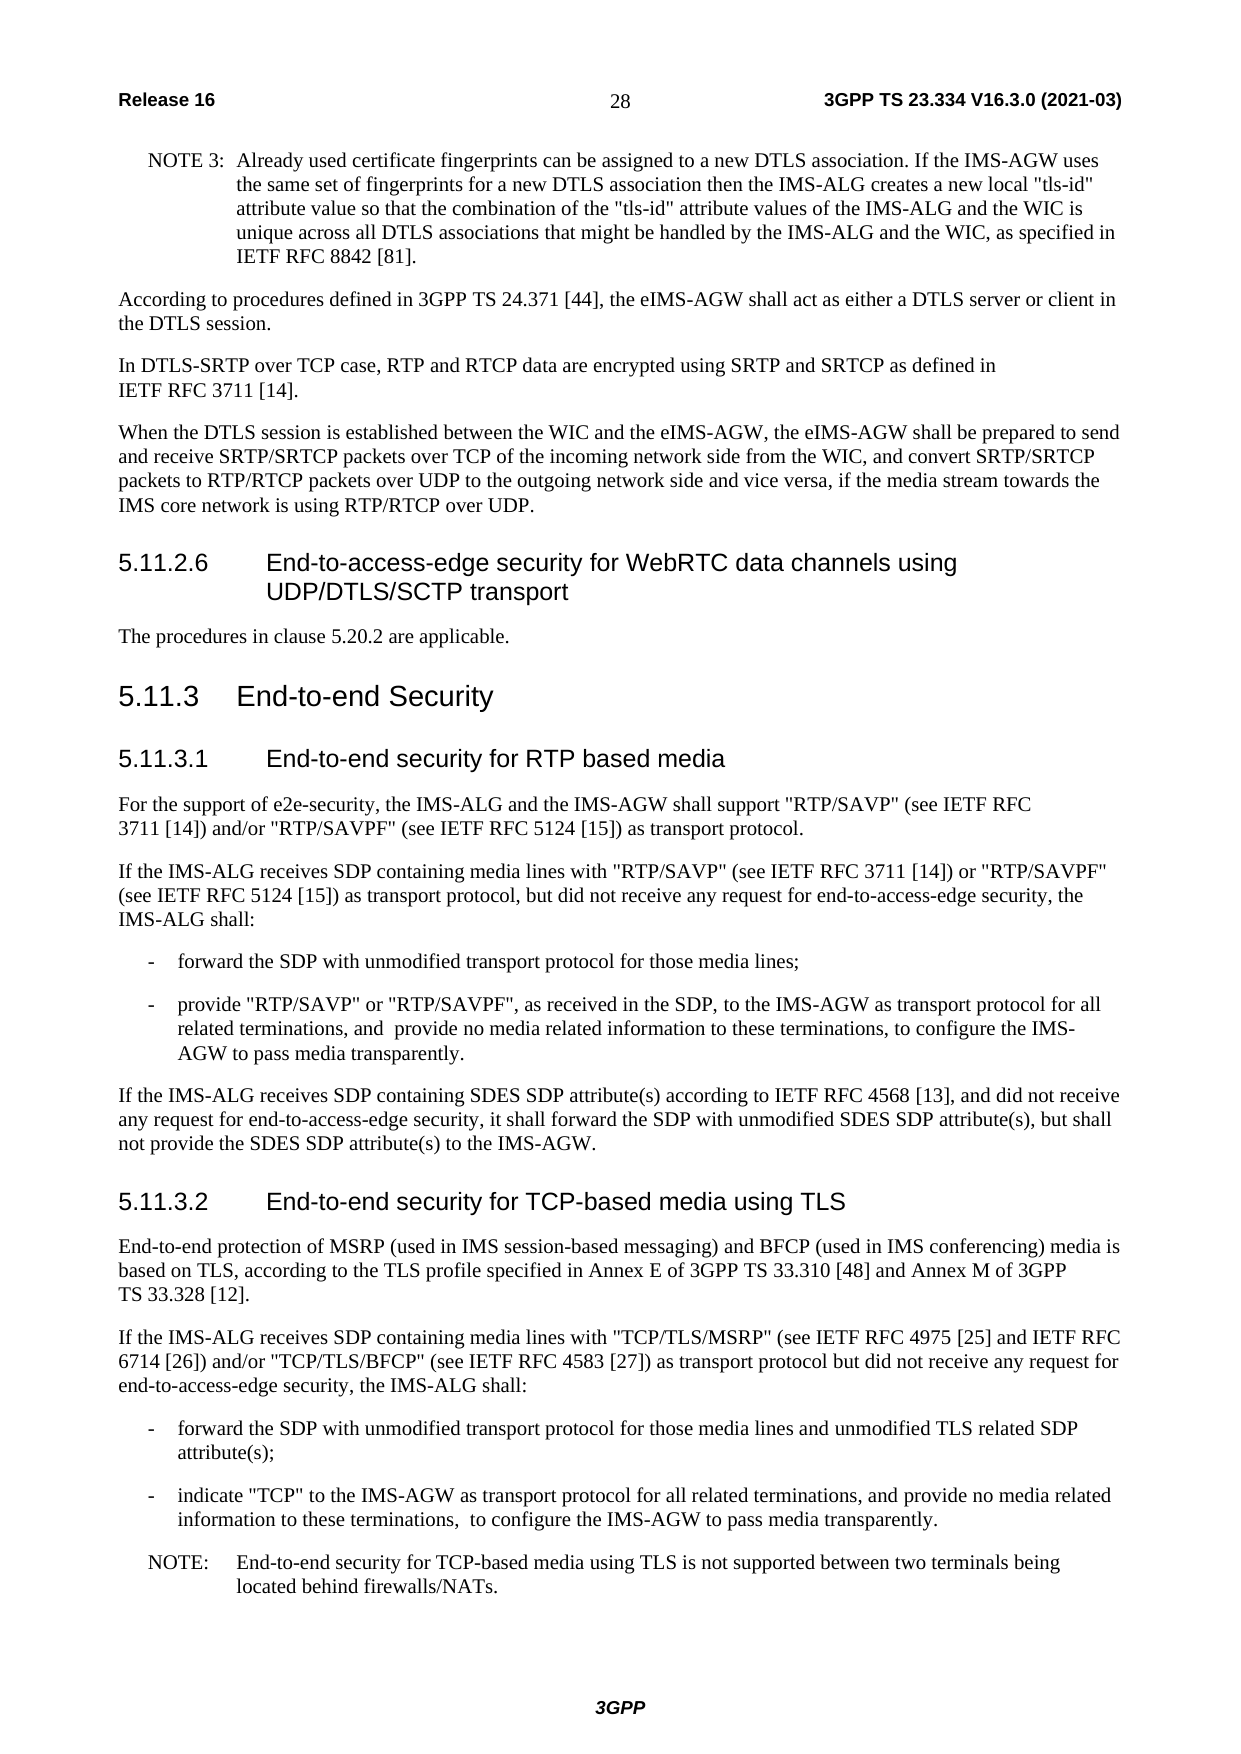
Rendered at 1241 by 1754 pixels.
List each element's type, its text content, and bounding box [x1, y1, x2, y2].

text The procedures in clause 5.20.2 are applicable. [118, 624, 1122, 648]
text If the IMS-ALG receives SDP containing media lines with "TCP/TLS/MSRP" (see IETF RFC 4975 [25] and IETF RFC 6714 [26]) and/or "TCP/TLS/BFCP" (see IETF RFC 4583 [27]) as transport protocol but did not receive any request for end-to-access-edge security, the IMS-ALG shall: [118, 1325, 1122, 1397]
text - forward the SDP with unmodified transport protocol for those media lines; [148, 949, 1122, 973]
text In DTLS-SRTP over TCP case, RTP and RTCP data are encrypted using SRTP and SRTCP as defined in IETF RFC 3711 [14]. [118, 353, 1122, 402]
text NOTE: End-to-end security for TCP-based media using TLS is not supported between two terminals being located behind firewalls/NATs. [148, 1550, 1122, 1598]
text NOTE 3: Already used certificate fingerprints can be assigned to a new DTLS association. If the IMS-AGW uses the same set of fingerprints for a new DTLS association then the IMS-ALG creates a new local "tls-id" attribute value so that the combination of the "tls-id" attribute values of the IMS-ALG and the WIC is unique across all DTLS associations that might be handled by the IMS-ALG and the WIC, as specified in IETF RFC 8842 [81]. [148, 147, 1122, 268]
text - forward the SDP with unmodified transport protocol for those media lines and unmodified TLS related SDP attribute(s); [148, 1416, 1122, 1464]
text End-to-end protection of MSRP (used in IMS session-based messaging) and BFCP (used in IMS conferencing) media is based on TLS, according to the TLS profile specified in Annex E of 3GPP TS 33.310 [48] and Annex M of 3GPP TS 33.328 [12]. [118, 1234, 1122, 1306]
text According to procedures defined in 3GPP TS 24.371 [44], the eIMS-AGW shall act as either a DTLS server or client in the DTLS session. [118, 287, 1122, 335]
text - indicate "TCP" to the IMS-AGW as transport protocol for all related terminations, and provide no media related information to these terminations, to configure the IMS-AGW to pass media transparently. [148, 1483, 1122, 1531]
subtitle 5.11.3.2 End-to-end security for TCP-based media using TLS [118, 1187, 1122, 1215]
text For the support of e2e-security, the IMS-ALG and the IMS-AGW shall support "RTP/SAVP" (see IETF RFC 3711 [14]) and/or "RTP/SAVPF" (see IETF RFC 5124 [15]) as transport protocol. [118, 792, 1122, 840]
text When the DTLS session is established between the WIC and the eIMS-AGW, the eIMS-AGW shall be prepared to send and receive SRTP/SRTCP packets over TCP of the incoming network side from the WIC, and convert SRTP/SRTCP packets to RTP/RTCP packets over UDP to the outgoing network side and vice versa, if the media stream towards the IMS core network is using RTP/RTCP over UDP. [118, 420, 1122, 517]
text - provide "RTP/SAVP" or "RTP/SAVPF", as received in the SDP, to the IMS-AGW as transport protocol for all related terminations, and provide no media related information to these terminations, to configure the IMS-AGW to pass media transparently. [148, 992, 1122, 1064]
subtitle 5.11.2.6 End-to-access-edge security for WebRTC data channels using UDP/DTLS/SCTP transport [118, 548, 1122, 605]
subtitle 5.11.3 End-to-end Security [118, 679, 1122, 713]
text If the IMS-ALG receives SDP containing media lines with "RTP/SAVP" (see IETF RFC 3711 [14]) or "RTP/SAVPF" (see IETF RFC 5124 [15]) as transport protocol, but did not receive any request for end-to-access-edge security, the IMS-ALG shall: [118, 858, 1122, 931]
subtitle 5.11.3.1 End-to-end security for RTP based media [118, 744, 1122, 773]
text If the IMS-ALG receives SDP containing SDES SDP attribute(s) according to IETF RFC 4568 [13], and did not receive any request for end-to-access-edge security, it shall forward the SDP with unmodified SDES SDP attribute(s), but shall not provide the SDES SDP attribute(s) to the IMS-AGW. [118, 1083, 1122, 1155]
